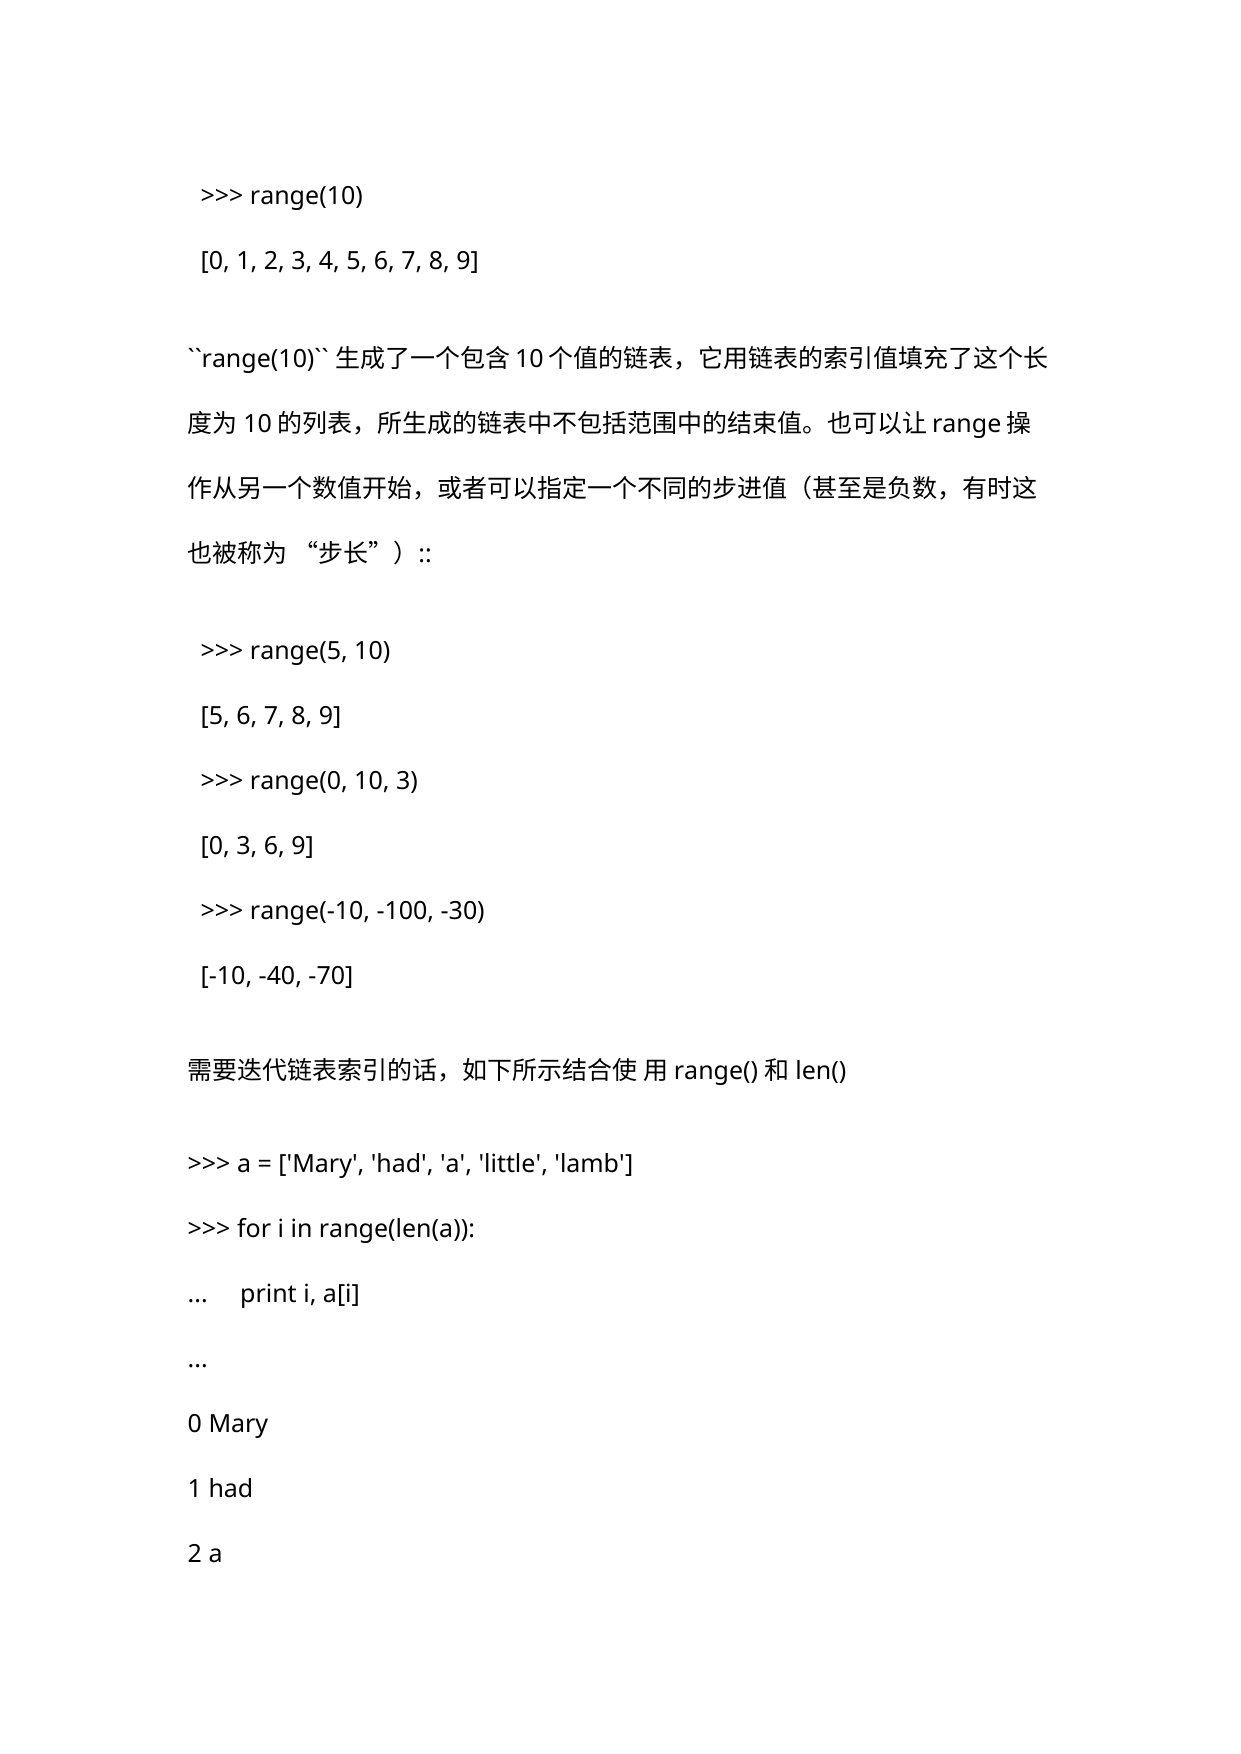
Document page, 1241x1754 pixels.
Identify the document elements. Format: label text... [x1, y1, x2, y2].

subtitle 4.3. The range() 函数 [187, 162, 1053, 227]
text [5, 6, 7, 8, 9] [187, 970, 1053, 1035]
text >>> range(-10, -100, -30) [187, 1165, 1053, 1230]
text 如果你需要一个数值序列，内置函数 range() 会很方便，它生成一个等差级数链表: [187, 291, 1053, 421]
text >>> for i in range(len(a)): [187, 1484, 1053, 1549]
text [0, 1, 2, 3, 4, 5, 6, 7, 8, 9] [187, 515, 1053, 580]
text 需要迭代链表索引的话，如下所示结合使 用 range() 和 len() [187, 1324, 1053, 1389]
text [-10, -40, -70] [187, 1230, 1053, 1295]
text ``range(10)`` 生成了一个包含10个值的链表，它用链表的索引值填充了这个长度为 10的列表，所生成的链表中不包括范围中的结束值。也可以让range操作从另一个数值开始，或者可以指定一个不同的步进值（甚至是负数，有时这也被称为 “步长”）:: [187, 613, 1053, 873]
text >>> range(5, 10) [187, 905, 1053, 970]
text [0, 3, 6, 9] [187, 1100, 1053, 1165]
text >>> range(10) [187, 450, 1053, 515]
text >>> range(0, 10, 3) [187, 1035, 1053, 1100]
text >>> a = ['Mary', 'had', 'a', 'little', 'lamb'] [187, 1419, 1053, 1484]
